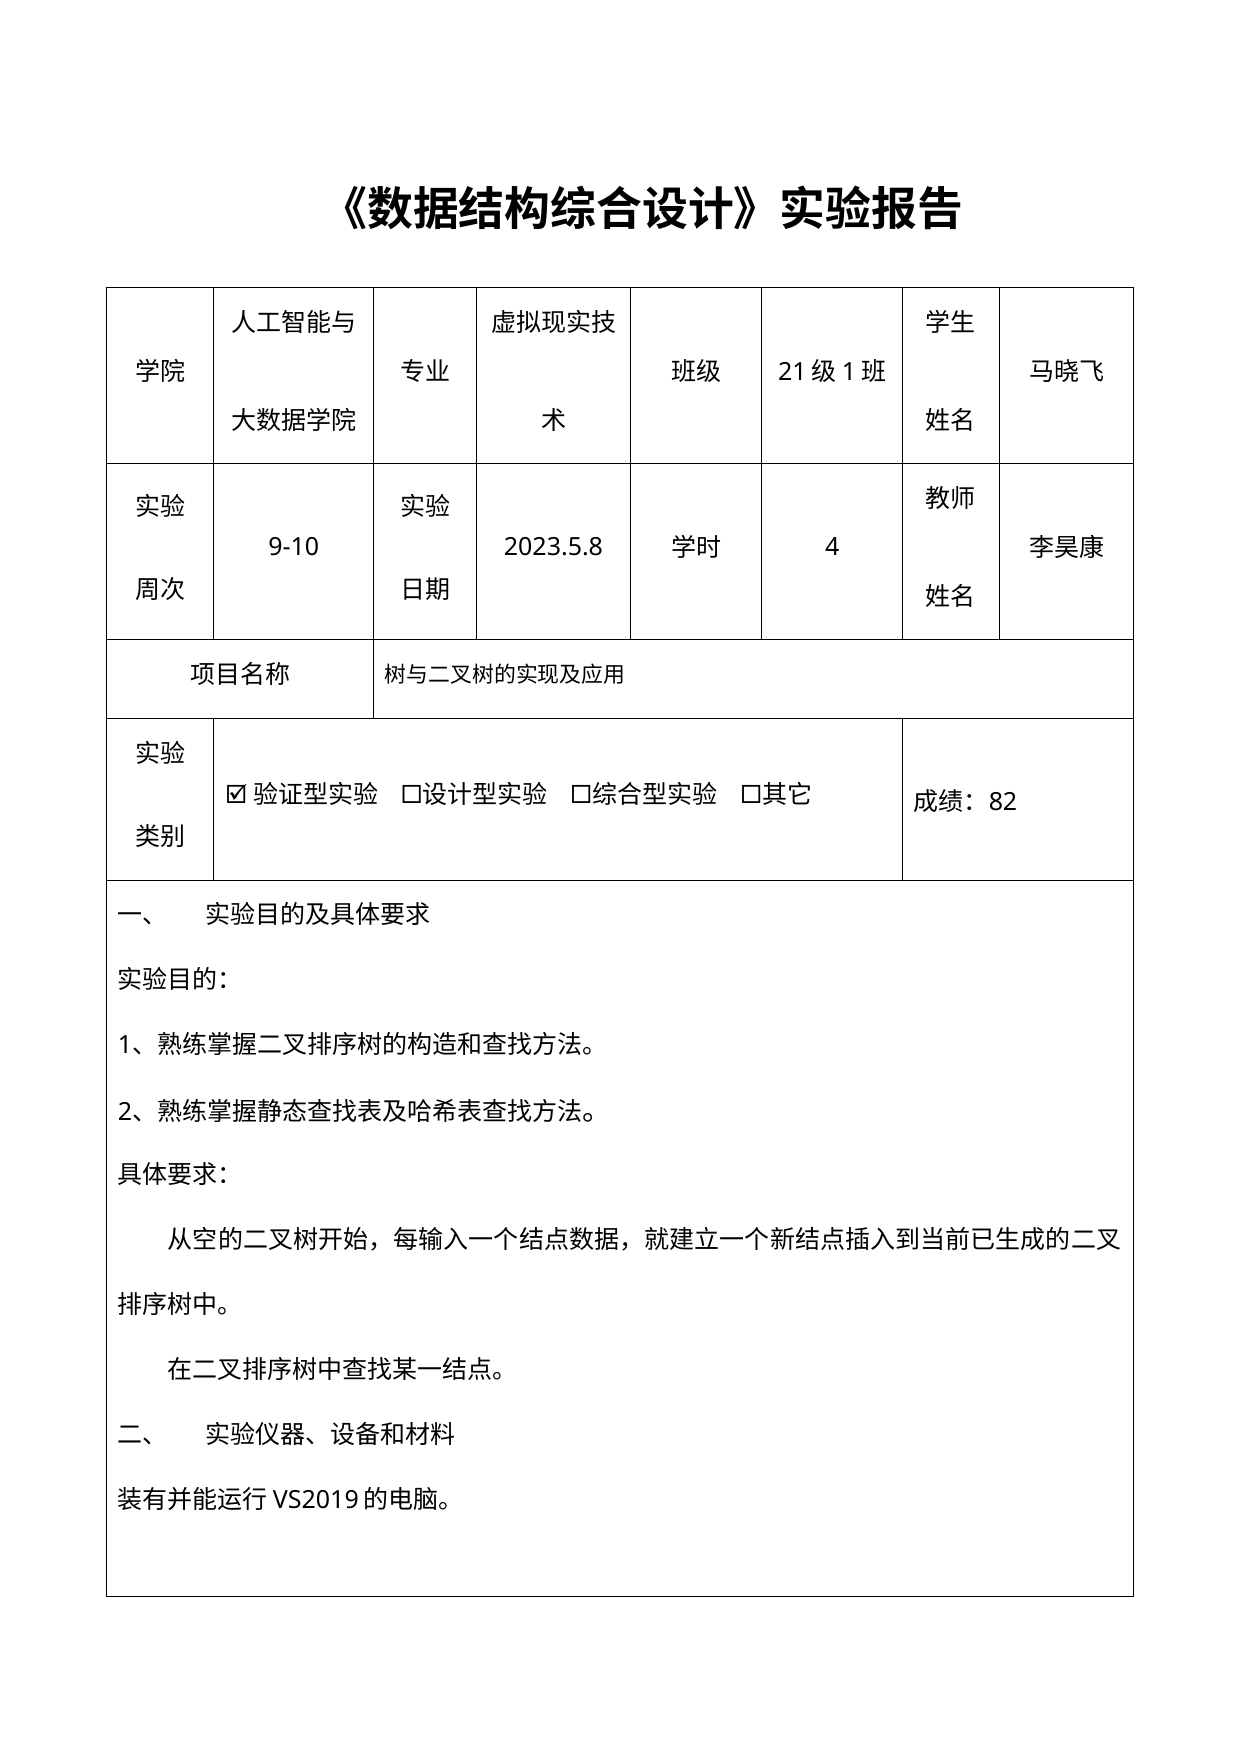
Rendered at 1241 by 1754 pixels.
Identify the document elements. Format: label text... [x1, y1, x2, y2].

text 《数据结构综合设计》实验报告 [187, 157, 1053, 254]
table_header 21级1班 [762, 288, 902, 463]
table_cell 验证型实验 设计型实验 综合型实验 其它 [214, 719, 902, 879]
table_cell 2023.5.8 [477, 464, 630, 639]
table_cell 4 [762, 464, 902, 639]
table_header 班级 [631, 288, 761, 463]
table_header 人工智能与大数据学院 [214, 288, 373, 463]
table_cell 实验 周次 [107, 464, 213, 639]
table_cell 学时 [631, 464, 761, 639]
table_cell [107, 881, 1133, 1596]
table_cell 李昊康 [1000, 464, 1133, 639]
table_header 马晓飞 [1000, 288, 1133, 463]
table_cell 实验 日期 [374, 464, 476, 639]
table_cell 实验 类别 [107, 719, 213, 879]
table_cell 教师姓名 [903, 464, 999, 639]
table_header 虚拟现实技术 [477, 288, 630, 463]
table_header 学院 [107, 288, 213, 463]
table_header 专业 [374, 288, 476, 463]
table_cell 9-10 [214, 464, 373, 639]
table_cell 树与二叉树的实现及应用 [374, 640, 1133, 718]
table_header 学生姓名 [903, 288, 999, 463]
table_cell 项目名称 [107, 640, 373, 718]
table_cell 成绩：82 [903, 719, 1133, 879]
